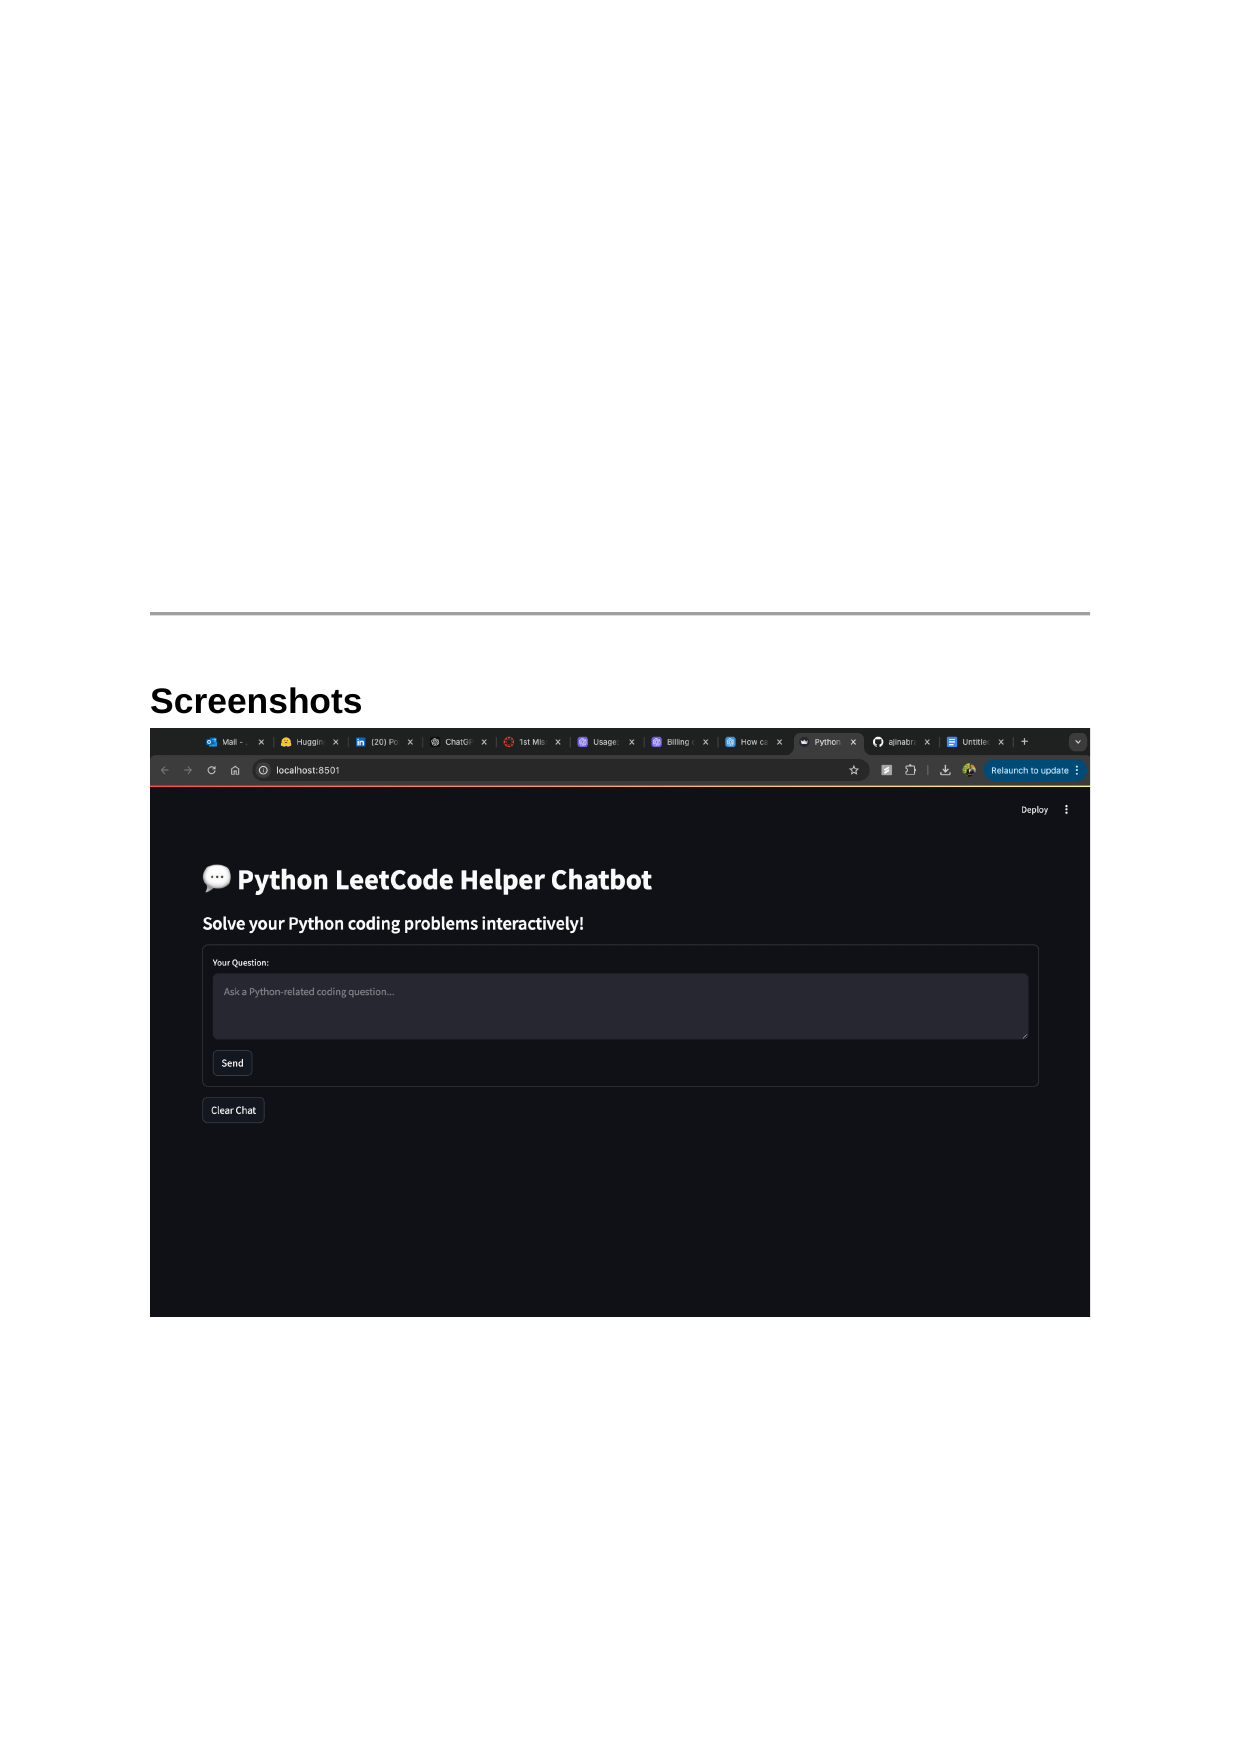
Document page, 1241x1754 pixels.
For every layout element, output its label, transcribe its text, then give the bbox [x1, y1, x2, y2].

subtitle Screenshots [150, 680, 1090, 721]
picture [150, 728, 1091, 1317]
